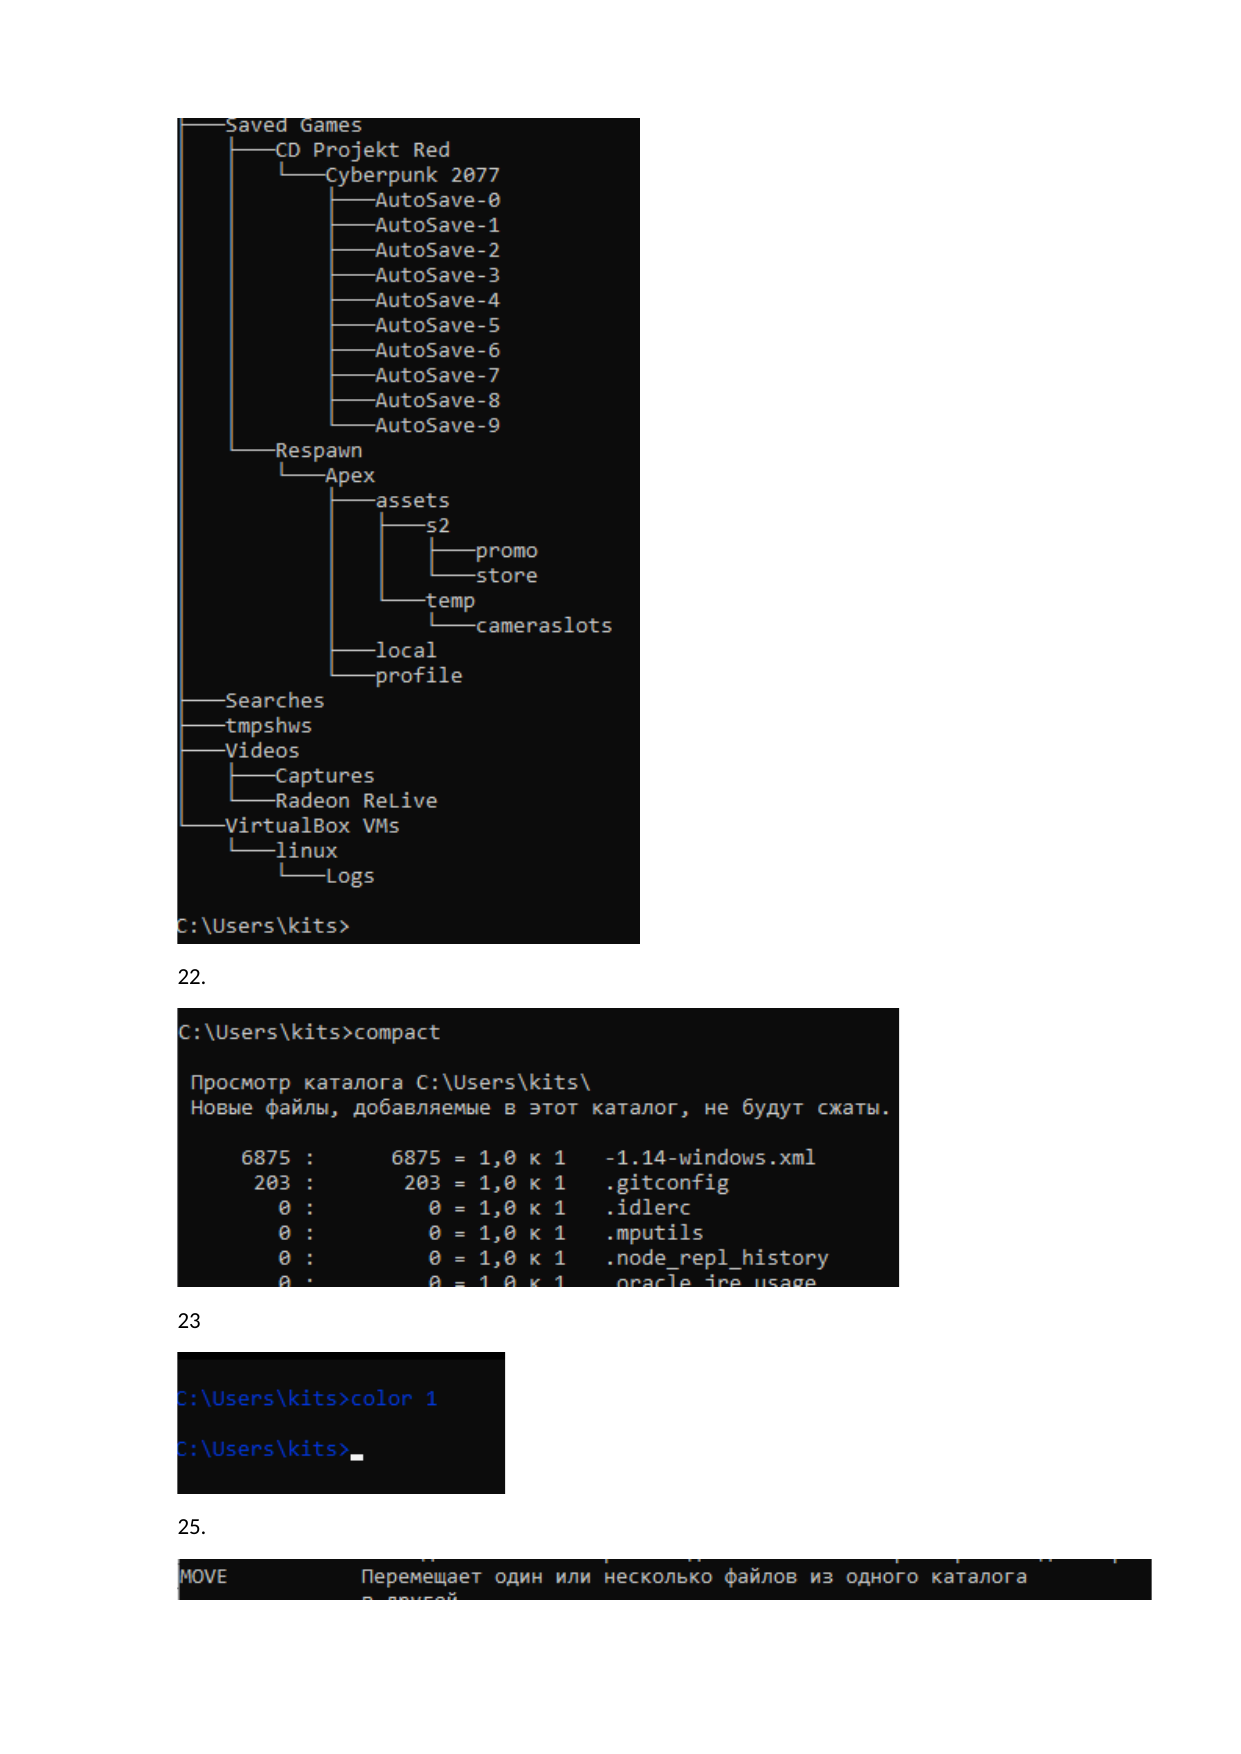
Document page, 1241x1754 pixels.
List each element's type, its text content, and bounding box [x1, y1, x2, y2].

picture [177, 118, 640, 944]
text 22. [177, 962, 1152, 990]
picture [177, 1352, 506, 1494]
picture [177, 1559, 1152, 1600]
text 25. [177, 1512, 1152, 1540]
text 23 [177, 1306, 1152, 1334]
picture [177, 1008, 900, 1287]
